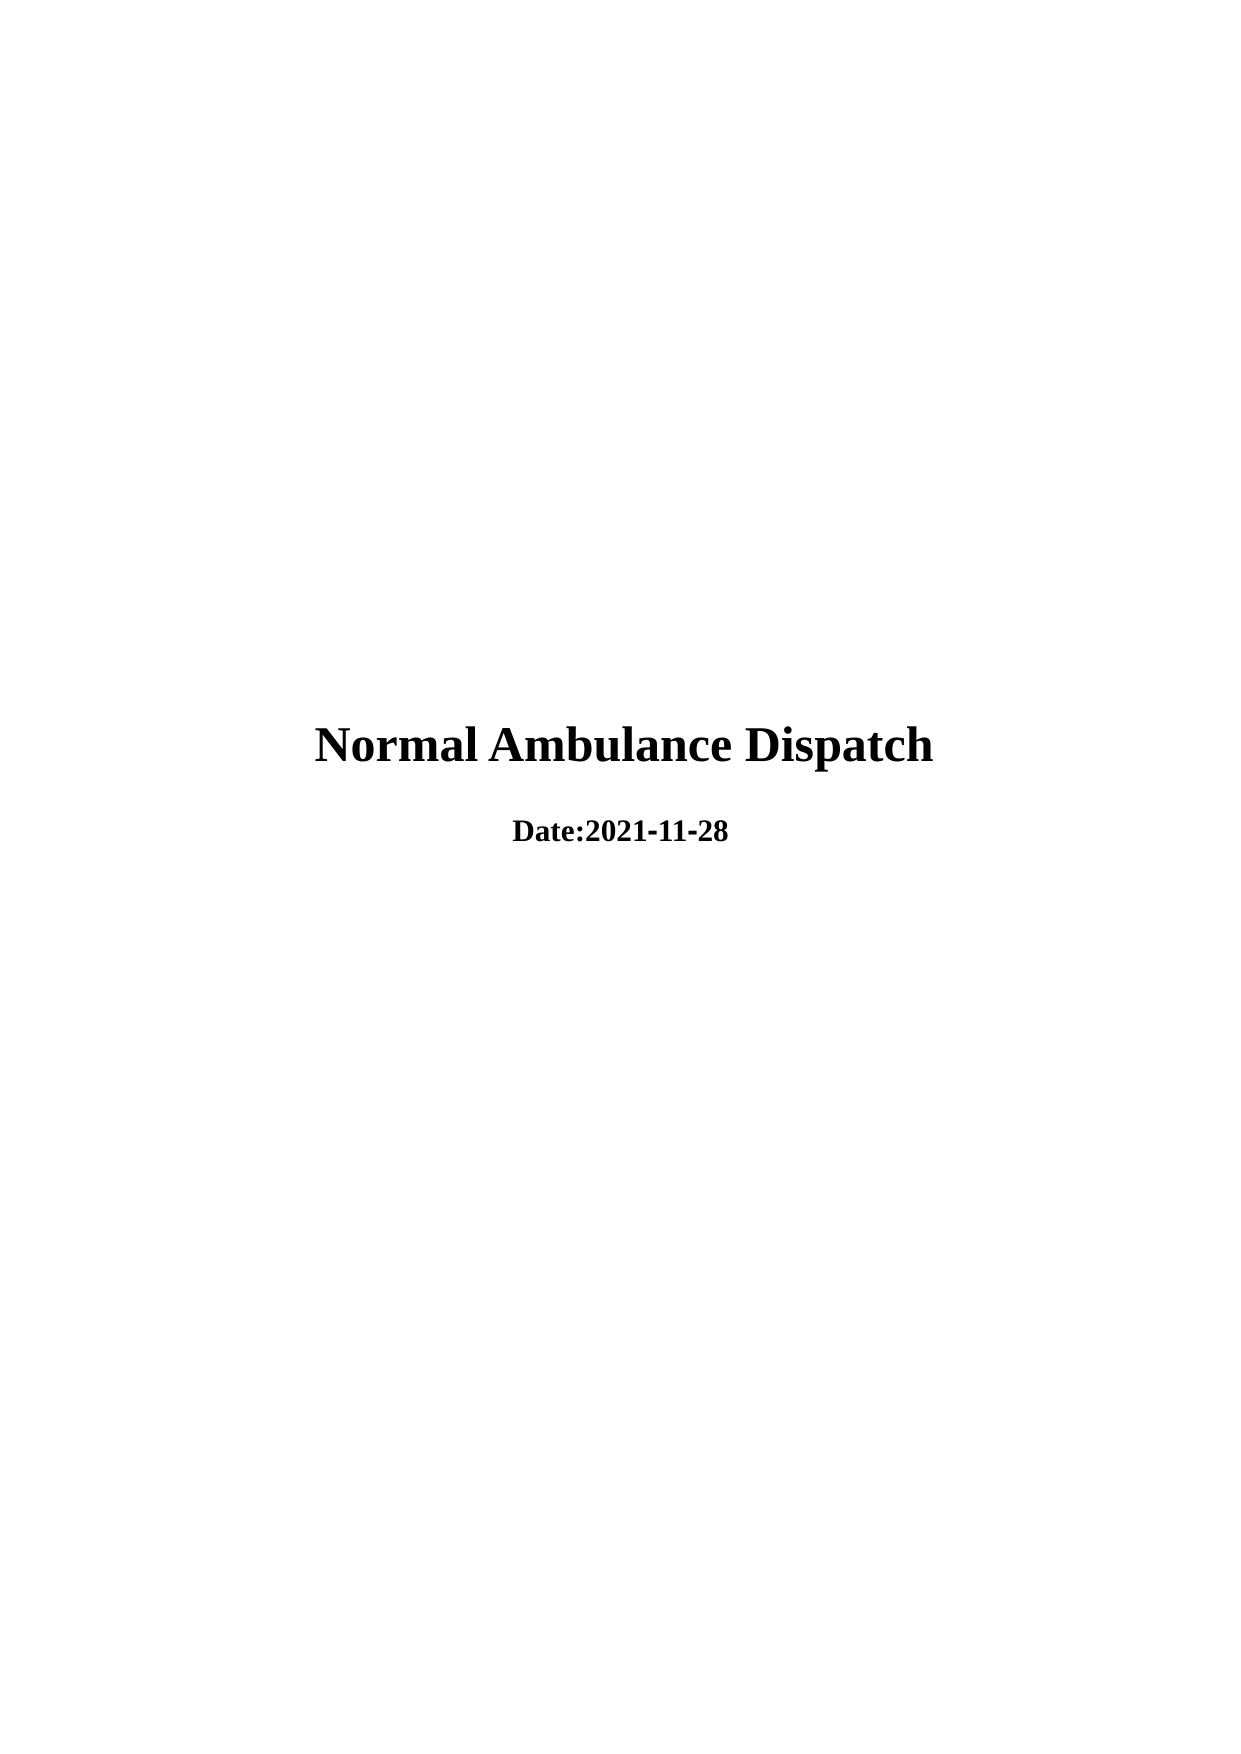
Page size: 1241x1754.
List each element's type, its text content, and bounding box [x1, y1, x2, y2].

text Normal Ambulance Dispatch [187, 715, 1061, 772]
text Date:2021-11-28 [187, 808, 1053, 851]
